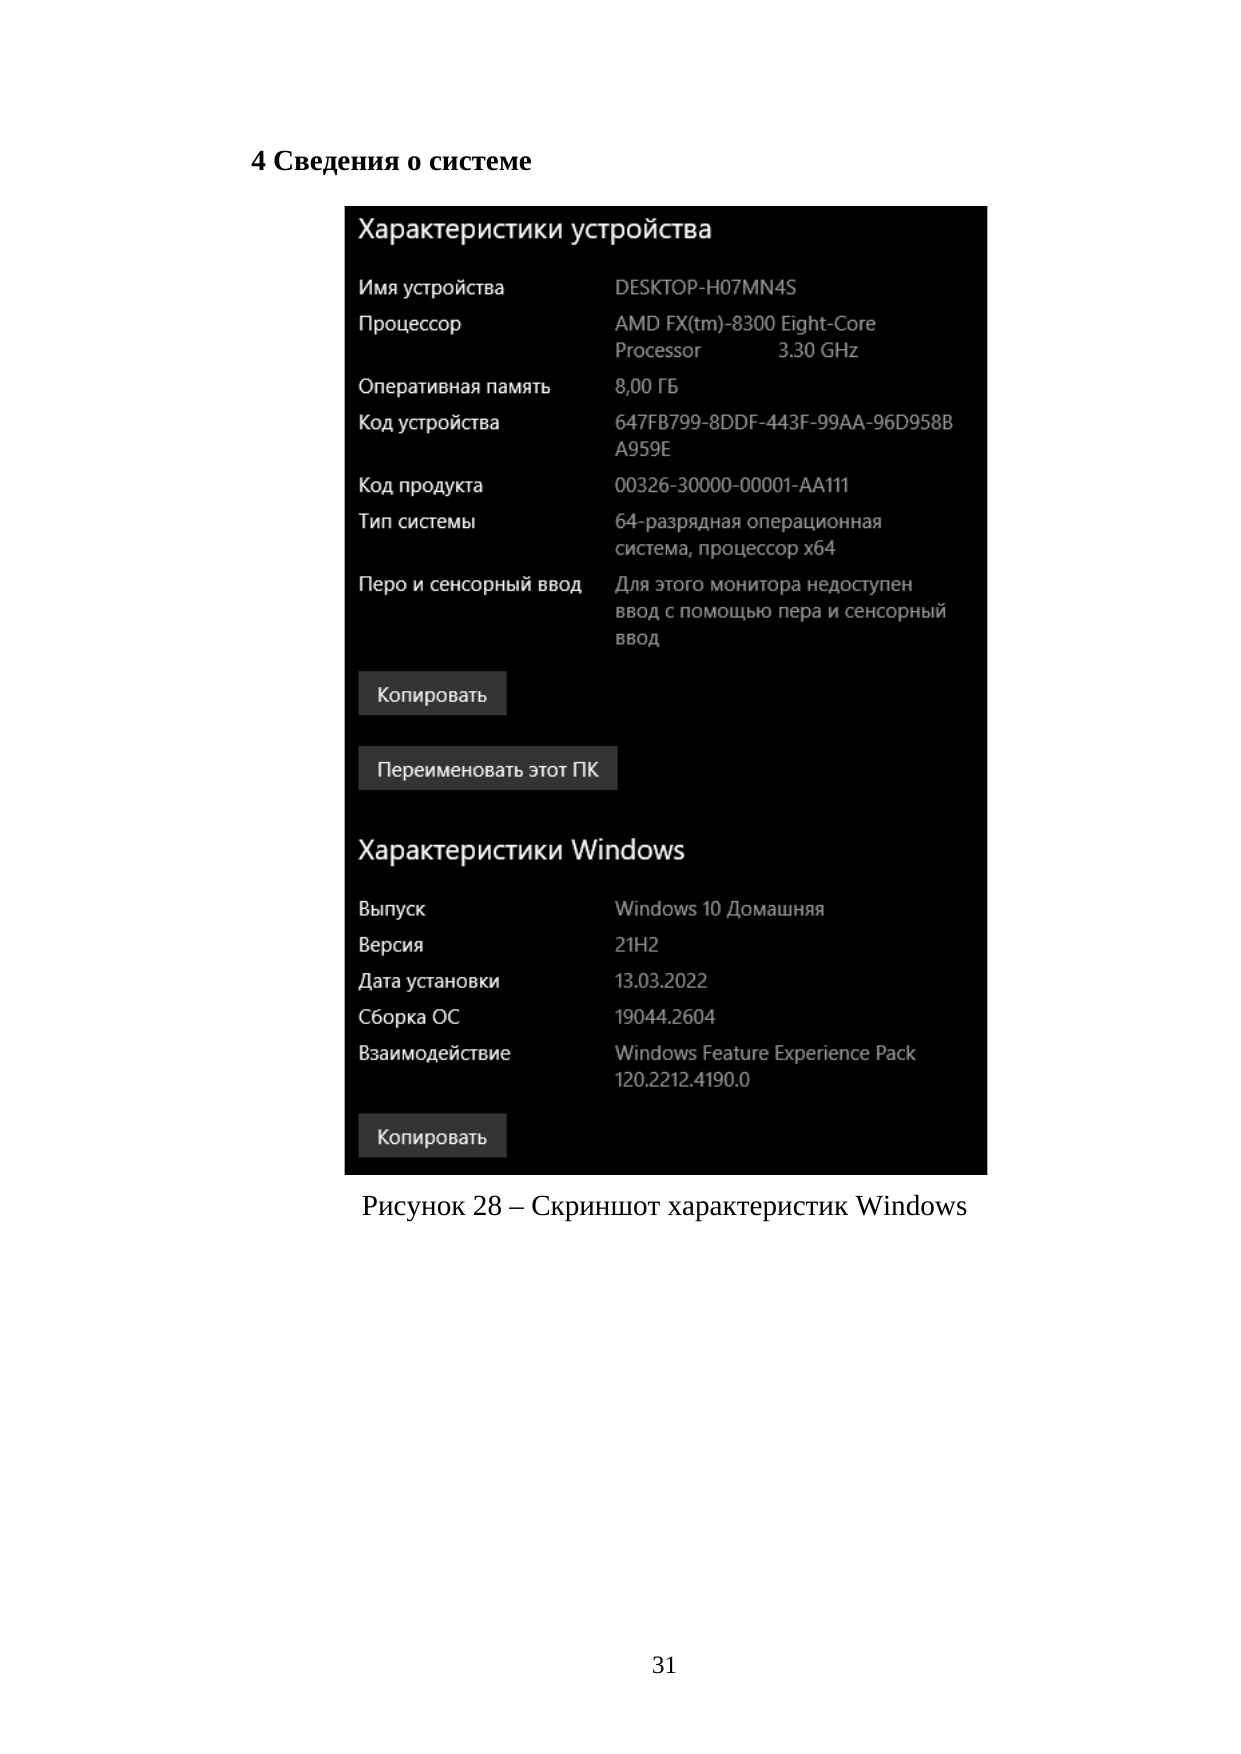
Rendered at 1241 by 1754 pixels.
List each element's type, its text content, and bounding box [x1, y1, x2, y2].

text 4 Сведения о системе [177, 143, 1152, 177]
picture [344, 206, 988, 1175]
text Рисунок 28 – Скриншот характеристик Windows [177, 1188, 1152, 1222]
